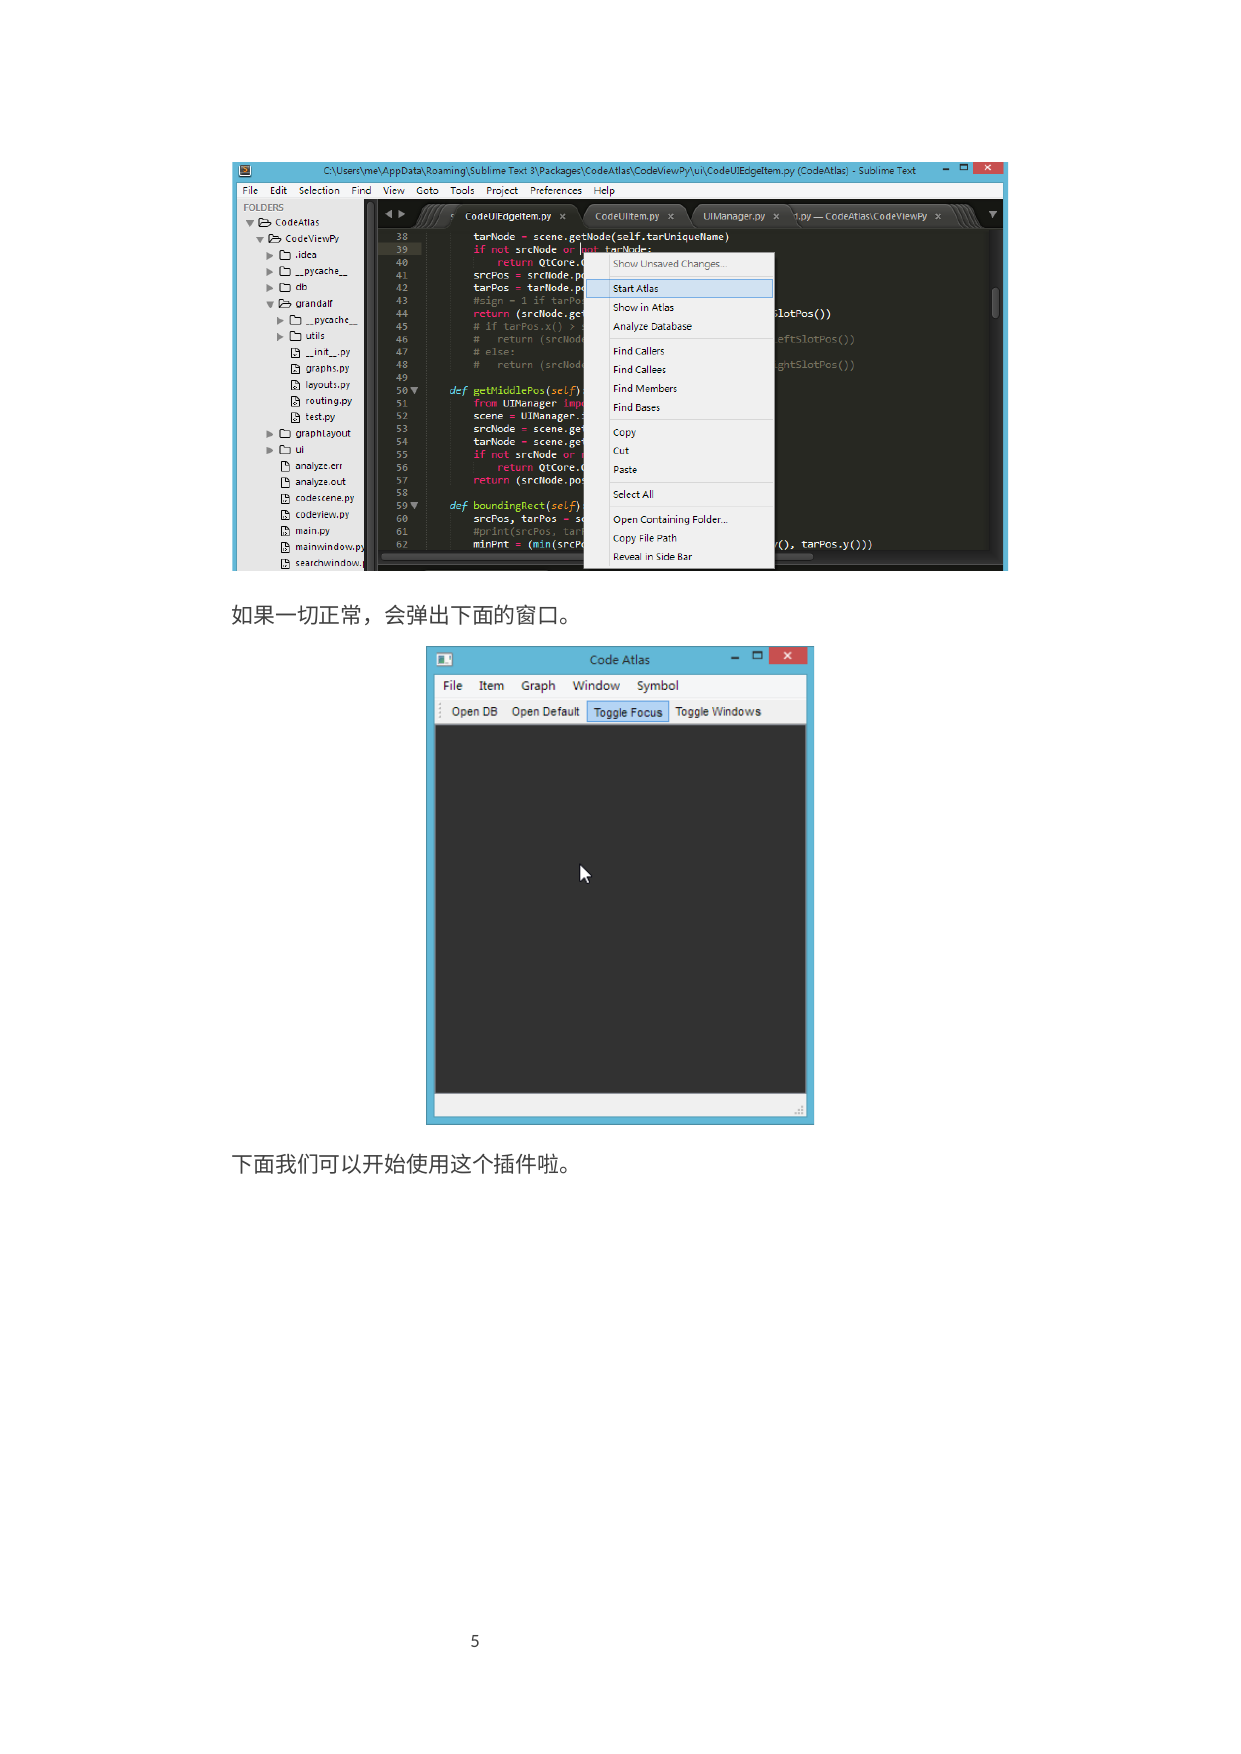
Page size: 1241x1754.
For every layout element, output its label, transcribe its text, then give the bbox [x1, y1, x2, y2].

picture [232, 162, 1009, 571]
text 如果一切正常，会弹出下面的窗口。 [187, 598, 1053, 630]
text 下面我们可以开始使用这个插件啦。 [187, 1147, 1053, 1179]
picture [426, 646, 815, 1125]
